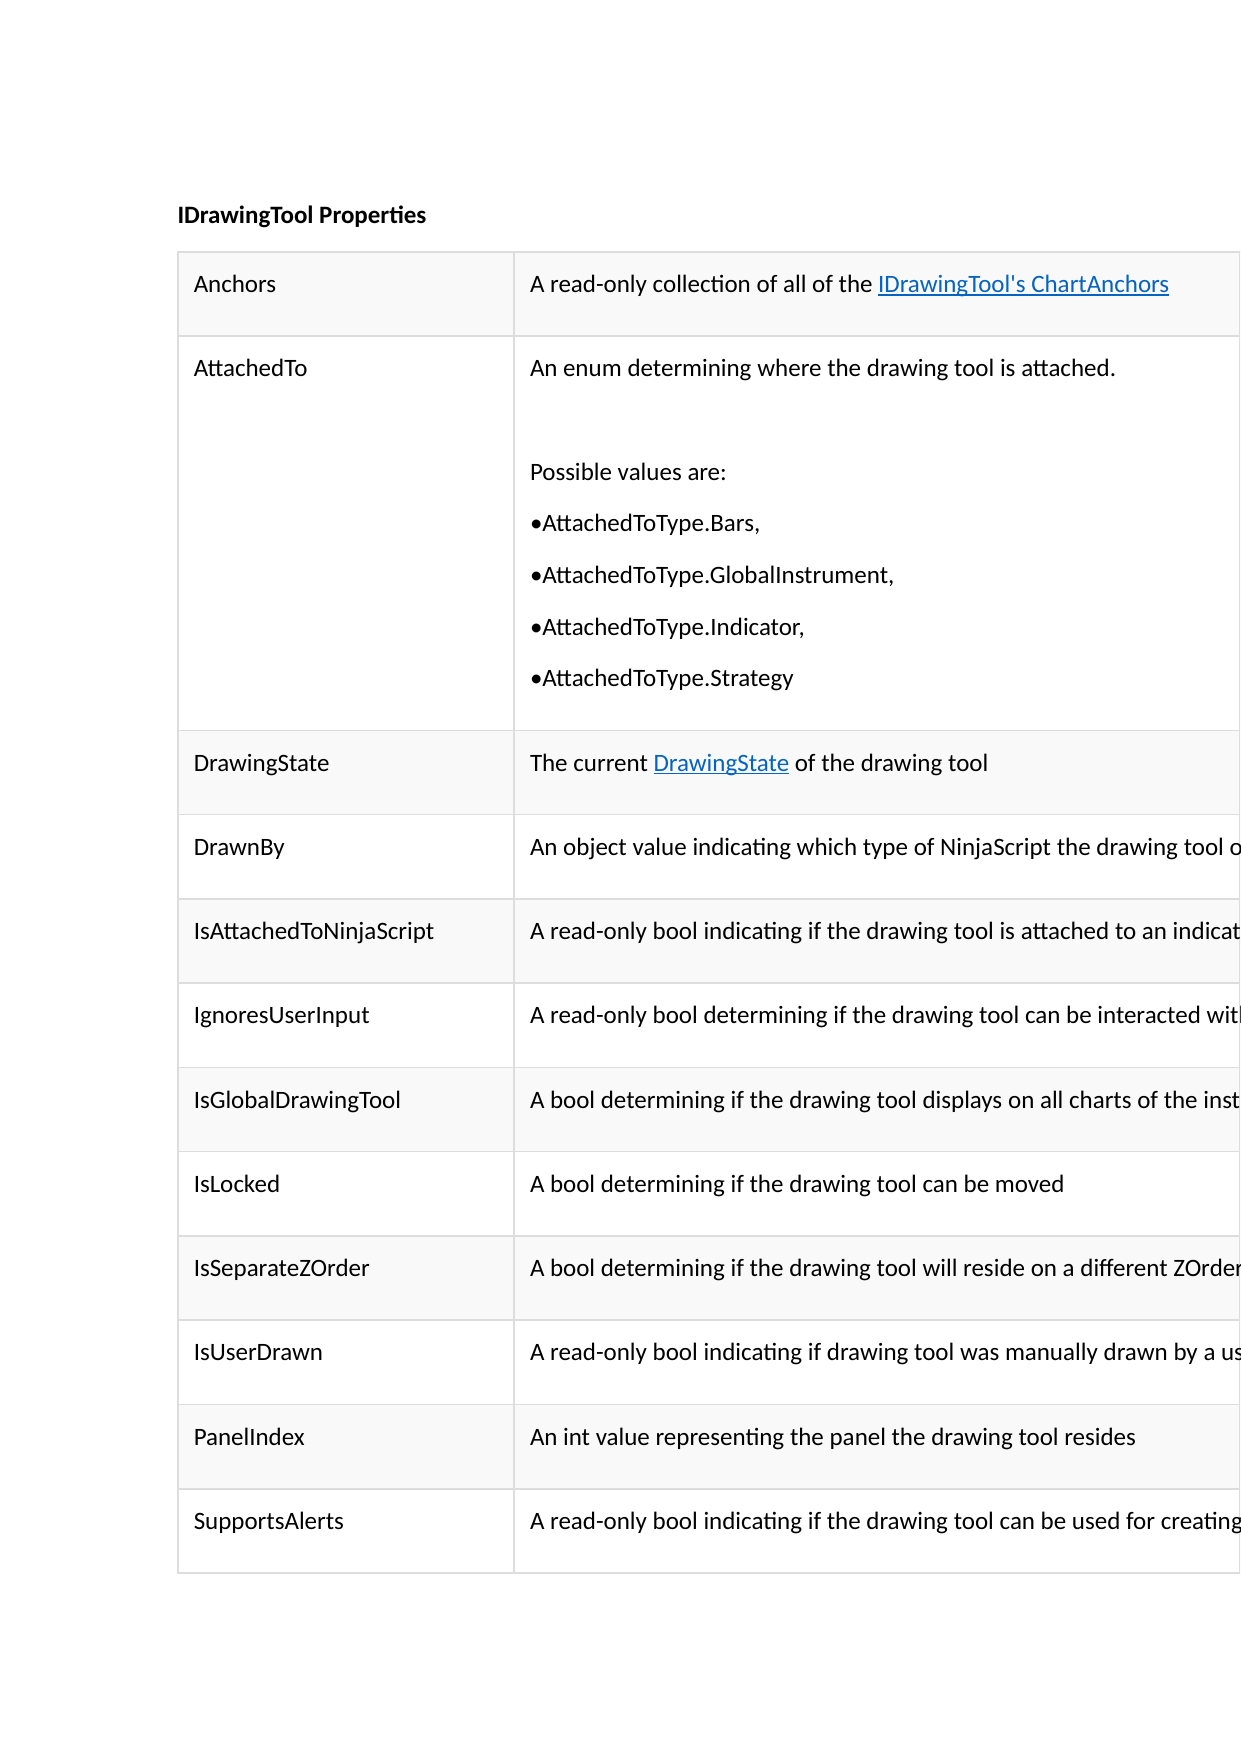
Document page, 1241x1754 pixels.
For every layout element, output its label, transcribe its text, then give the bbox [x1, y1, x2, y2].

table_cell A bool determining if the drawing tool displays on all charts of the instrument [515, 1068, 1239, 1151]
table_cell IsUserDrawn [179, 1321, 513, 1404]
table_cell A read-only bool indicating if the drawing tool can be used for creating an alert [515, 1490, 1239, 1572]
table_cell IsGlobalDrawingTool [179, 1068, 513, 1151]
table_cell DrawingState [179, 731, 513, 814]
table_header Anchors [179, 253, 513, 335]
table_cell SupportsAlerts [179, 1490, 513, 1572]
table_cell DrawnBy [179, 815, 513, 898]
table_cell An enum determining where the drawing tool is attached. Possible values are: •AttachedToType.Bars, •AttachedToType.GlobalInstrument, •AttachedToType.Indicator, •AttachedToType.Strategy [515, 337, 1239, 729]
table_header A read-only collection of all of the IDrawingTool's ChartAnchors [515, 253, 1239, 335]
table_cell A read-only bool determining if the drawing tool can be interacted with by the user. [515, 984, 1239, 1067]
table_cell IgnoresUserInput [179, 984, 513, 1067]
table_cell A bool determining if the drawing tool will reside on a different ZOrder from the NinjaScript object it was drawn [515, 1237, 1239, 1319]
table_cell An int value representing the panel the drawing tool resides [515, 1405, 1239, 1488]
table_cell AttachedTo [179, 337, 513, 729]
table_cell PanelIndex [179, 1405, 513, 1488]
table_cell A read-only bool indicating if the drawing tool is attached to an indicator or strategy [515, 900, 1239, 982]
table_cell The current DrawingState of the drawing tool [515, 731, 1239, 814]
table_cell A bool determining if the drawing tool can be moved [515, 1152, 1239, 1235]
table_cell IsAttachedToNinjaScript [179, 900, 513, 982]
table_cell An object value indicating which type of NinjaScript the drawing tool originated (null if user drawn) [515, 815, 1239, 898]
table_cell IsSeparateZOrder [179, 1237, 513, 1319]
table_cell IsLocked [179, 1152, 513, 1235]
table_cell A read-only bool indicating if drawing tool was manually drawn by a user [515, 1321, 1239, 1404]
text IDrawingTool Properties [177, 199, 1063, 230]
